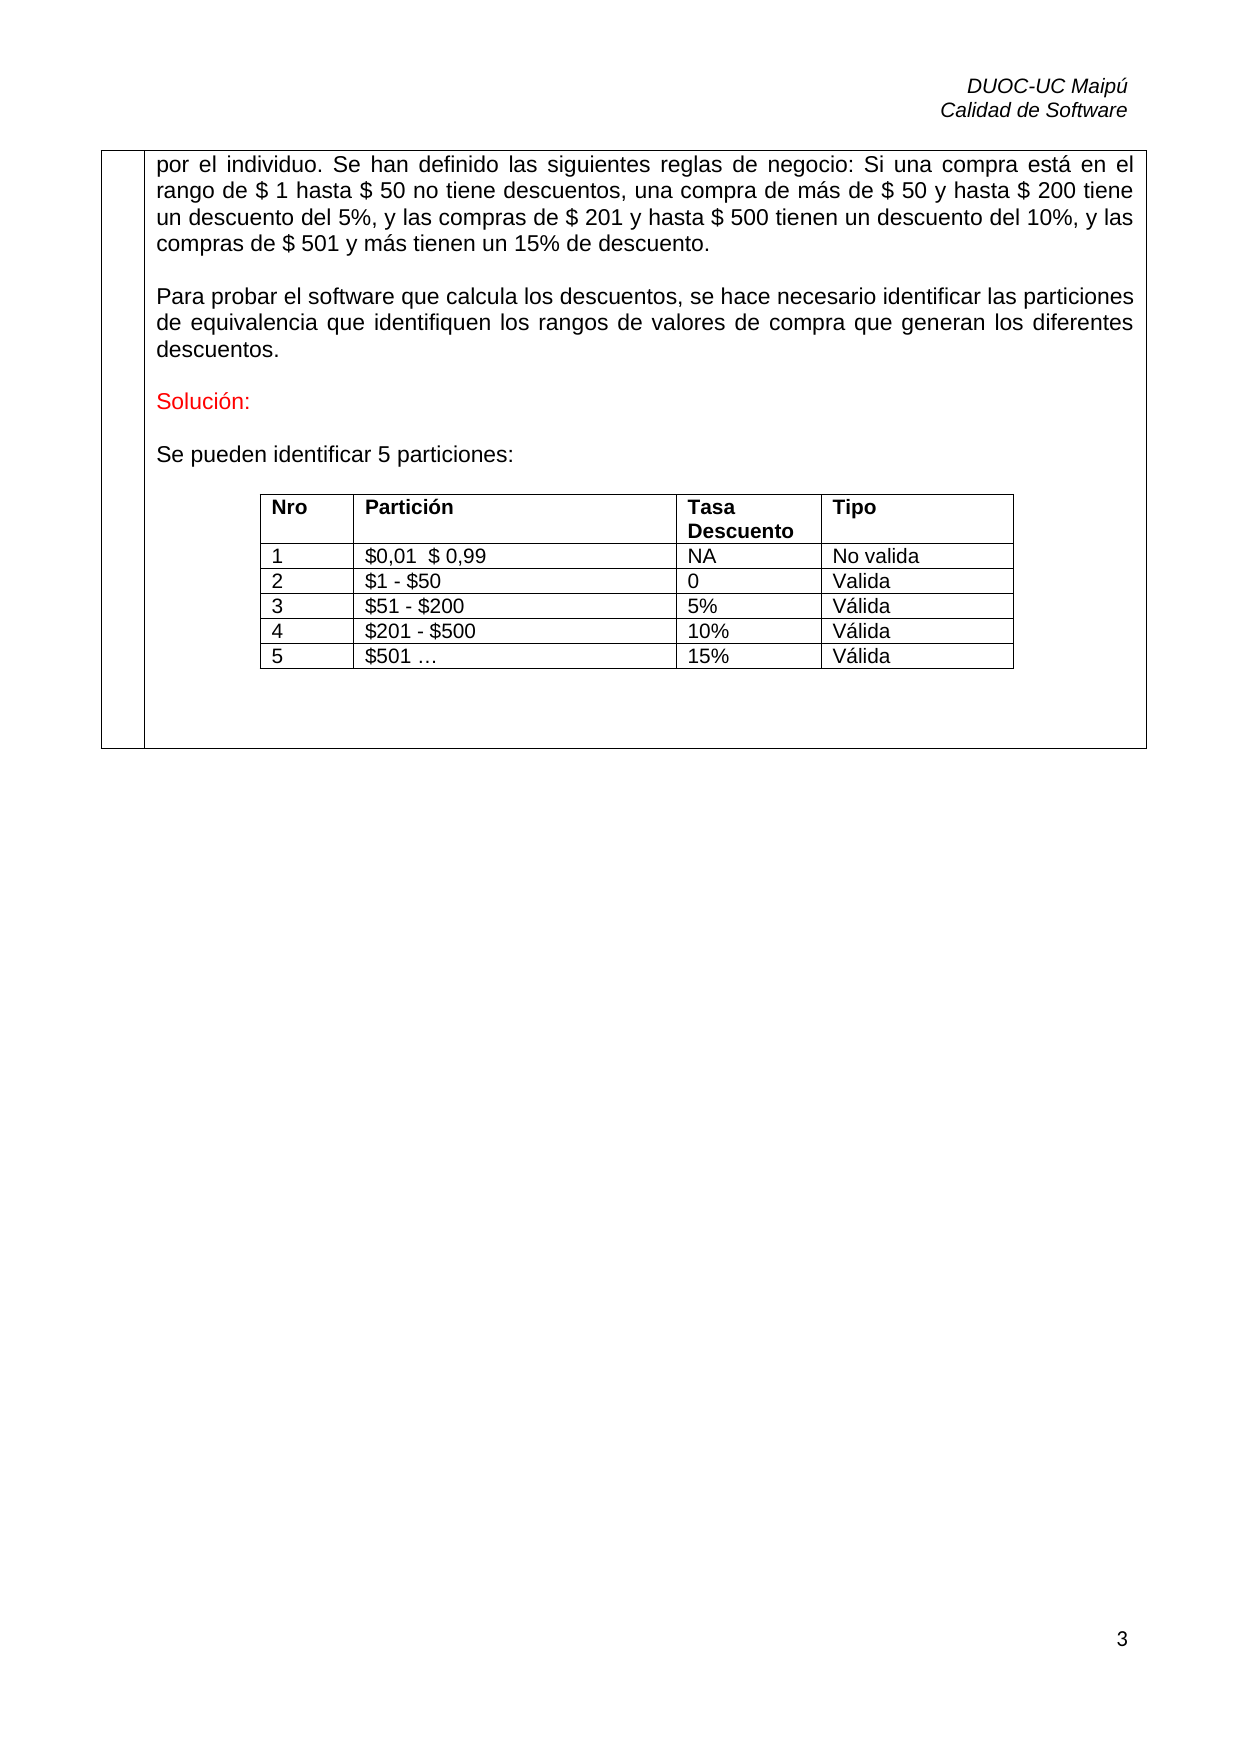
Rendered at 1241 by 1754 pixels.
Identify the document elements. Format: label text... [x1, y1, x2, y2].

table_cell 4. [102, 151, 144, 748]
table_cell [145, 151, 1146, 748]
